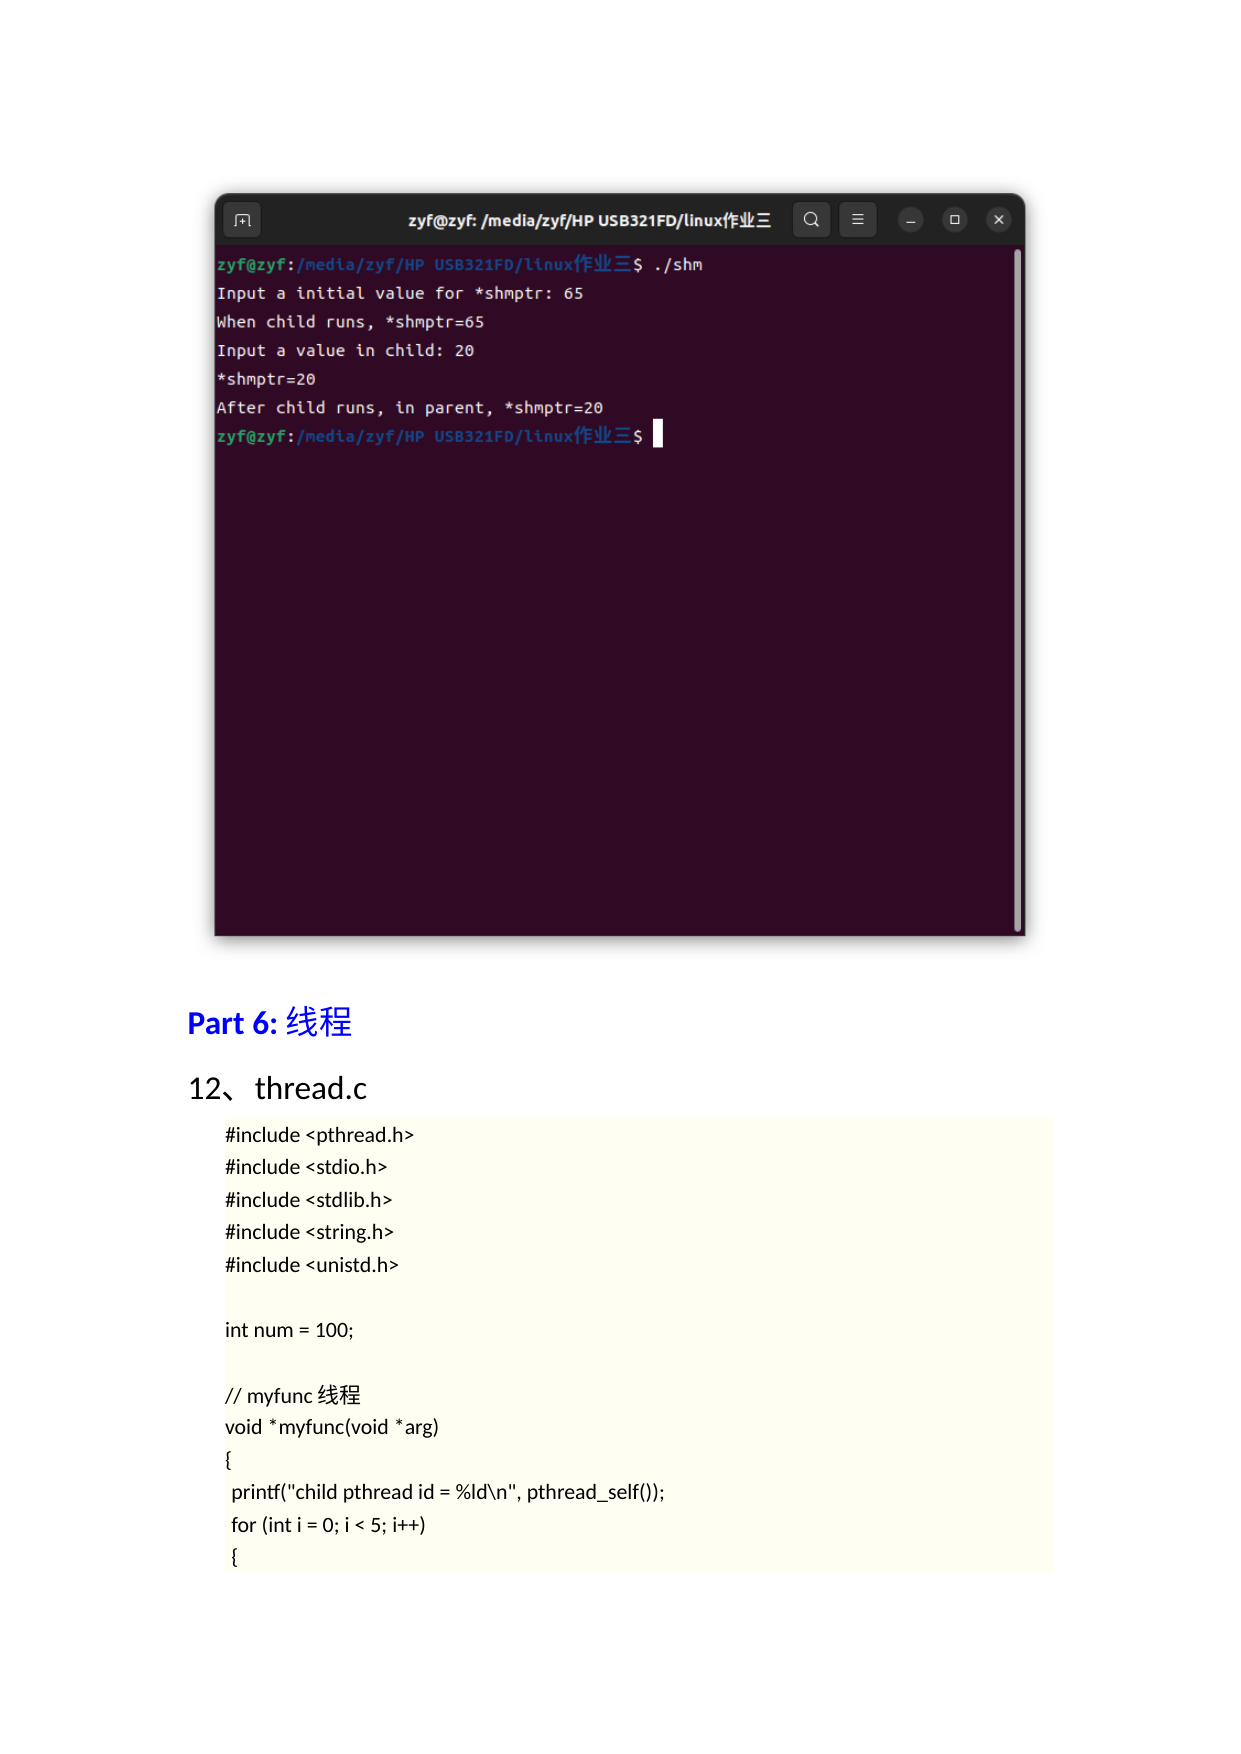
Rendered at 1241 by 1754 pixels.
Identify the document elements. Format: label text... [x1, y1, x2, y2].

text #include <unistd.h> [225, 1248, 1053, 1280]
text // myfunc 线程 [225, 1378, 1053, 1410]
text Part 6: 线程 [187, 988, 1053, 1053]
text 12、thread.c [187, 1053, 1053, 1118]
text { [225, 1443, 1053, 1475]
text printf("child pthread id = %ld\n", pthread_self()); [225, 1475, 1053, 1508]
text int num = 100; [225, 1313, 1053, 1345]
text #include <pthread.h> [225, 1118, 1053, 1150]
text #include <stdio.h> [225, 1150, 1053, 1183]
text void *myfunc(void *arg) [225, 1410, 1053, 1443]
text #include <string.h> [225, 1215, 1053, 1248]
text { [225, 1540, 1053, 1573]
picture [187, 169, 1053, 967]
text for (int i = 0; i < 5; i++) [225, 1508, 1053, 1540]
text #include <stdlib.h> [225, 1183, 1053, 1215]
